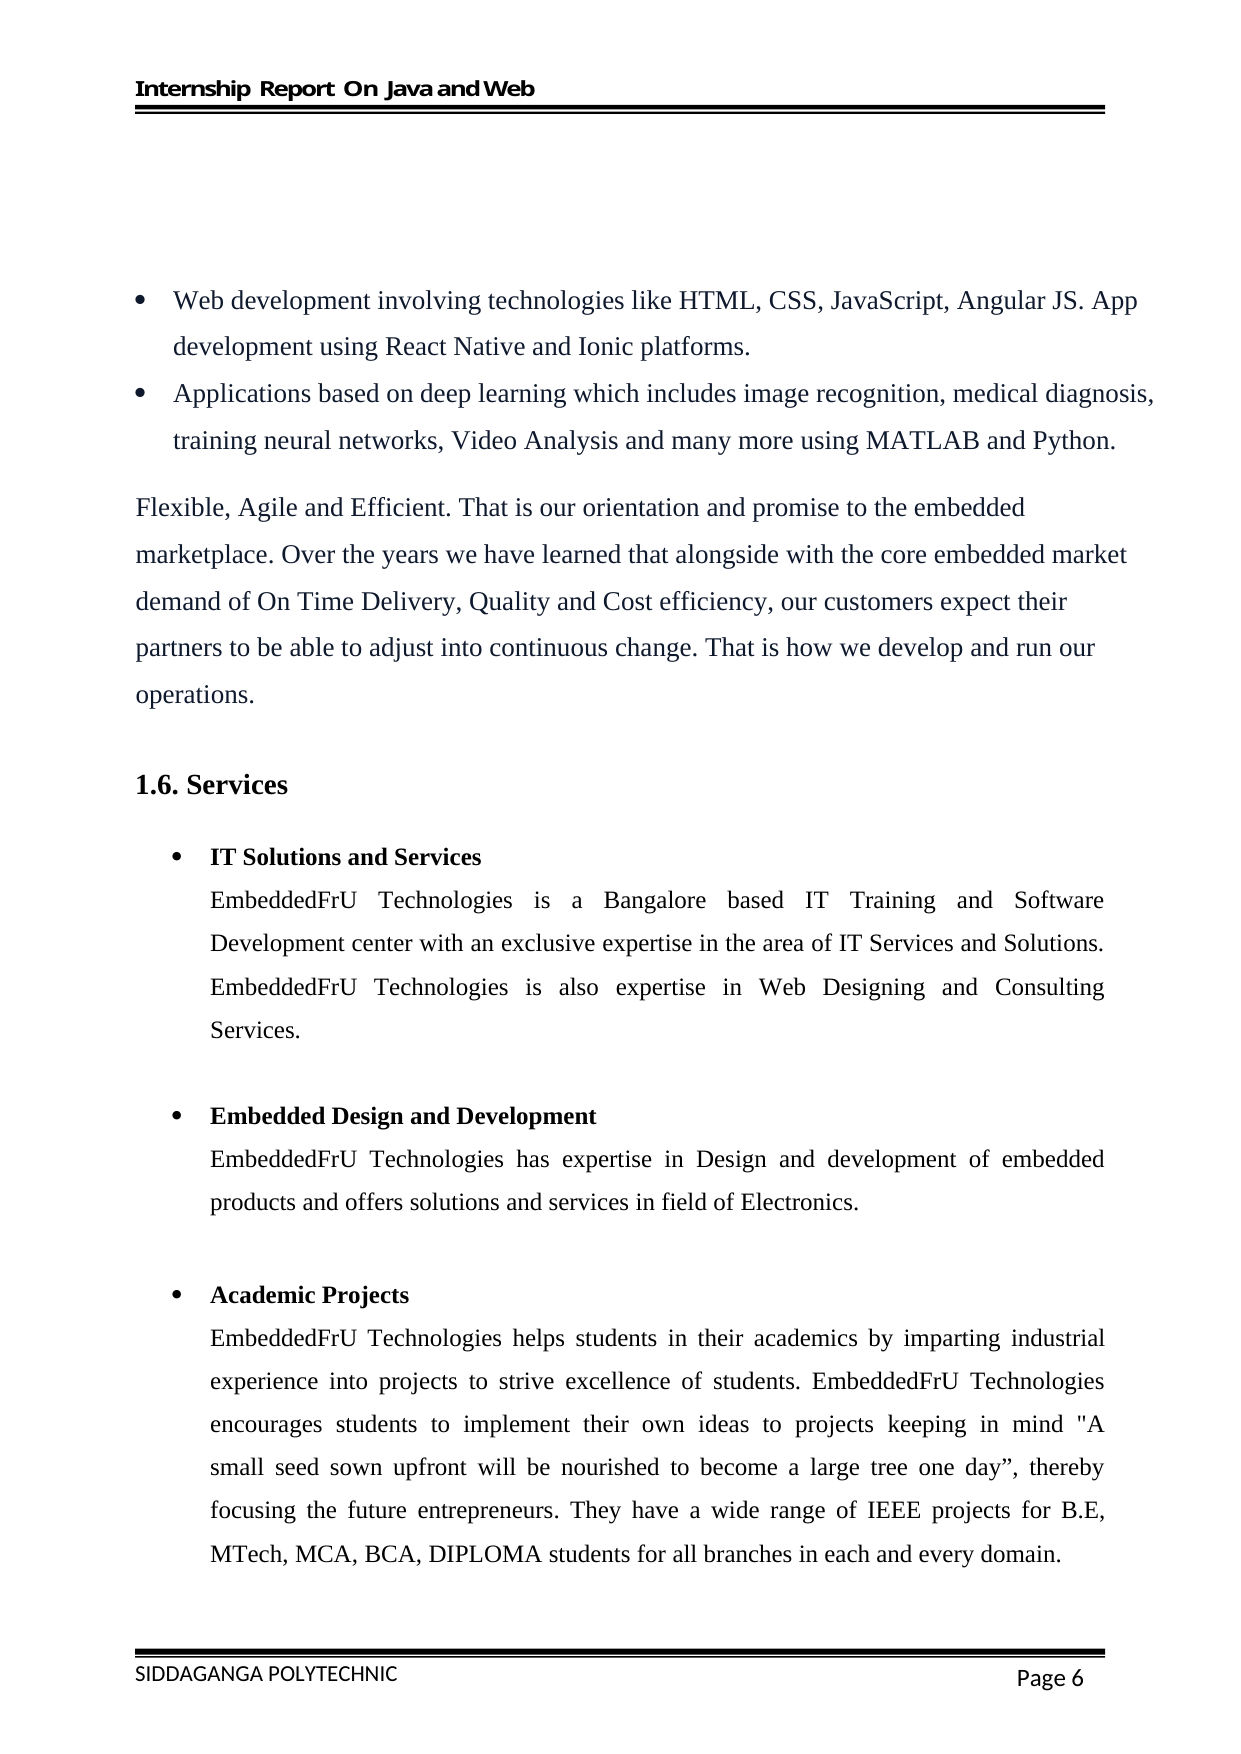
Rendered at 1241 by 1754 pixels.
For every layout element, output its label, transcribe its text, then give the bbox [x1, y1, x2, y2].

subtitle IT Solutions and Services [172, 842, 1161, 871]
text EmbeddedFrU Technologies is a Bangalore based IT Training and Software Development center with an exclusive expertise in the area of IT Services and Solutions. EmbeddedFrU Technologies is also expertise in Web Designing and Consulting Services. [210, 885, 1105, 1043]
text EmbeddedFrU Technologies helps students in their academics by imparting industrial experience into projects to strive excellence of students. EmbeddedFrU Technologies encourages students to implement their own ideas to projects keeping in mind "A small seed sown upfront will be nourished to become a large tree one day”, thereby focusing the future entrepreneurs. They have a wide range of IEEE projects for B.E, MTech, MCA, BCA, DIPLOMA students for all branches in each and every domain. [210, 1323, 1106, 1567]
text Flexible, Agile and Efficient. That is our orientation and promise to the embedded marketplace. Over the years we have learned that alongside with the core embedded market demand of On Time Delivery, Quality and Cost efficiency, our customers expect their partners to be able to adjust into continuous change. That is how we develop and run our operations. [135, 491, 1161, 709]
subtitle Academic Projects [172, 1280, 1161, 1309]
subtitle Embedded Design and Development [172, 1101, 1161, 1130]
subtitle 1.6. Services [135, 767, 1161, 800]
list Web development involving technologies like HTML, CSS, JavaScript, Angular JS. App development using React Native and Ionic platforms. [135, 284, 1161, 362]
text EmbeddedFrU Technologies has expertise in Design and development of embedded products and offers solutions and services in field of Electronics. [210, 1144, 1105, 1216]
list Applications based on deep learning which includes image recognition, medical diagnosis, training neural networks, Video Analysis and many more using MATLAB and Python. [135, 377, 1161, 455]
